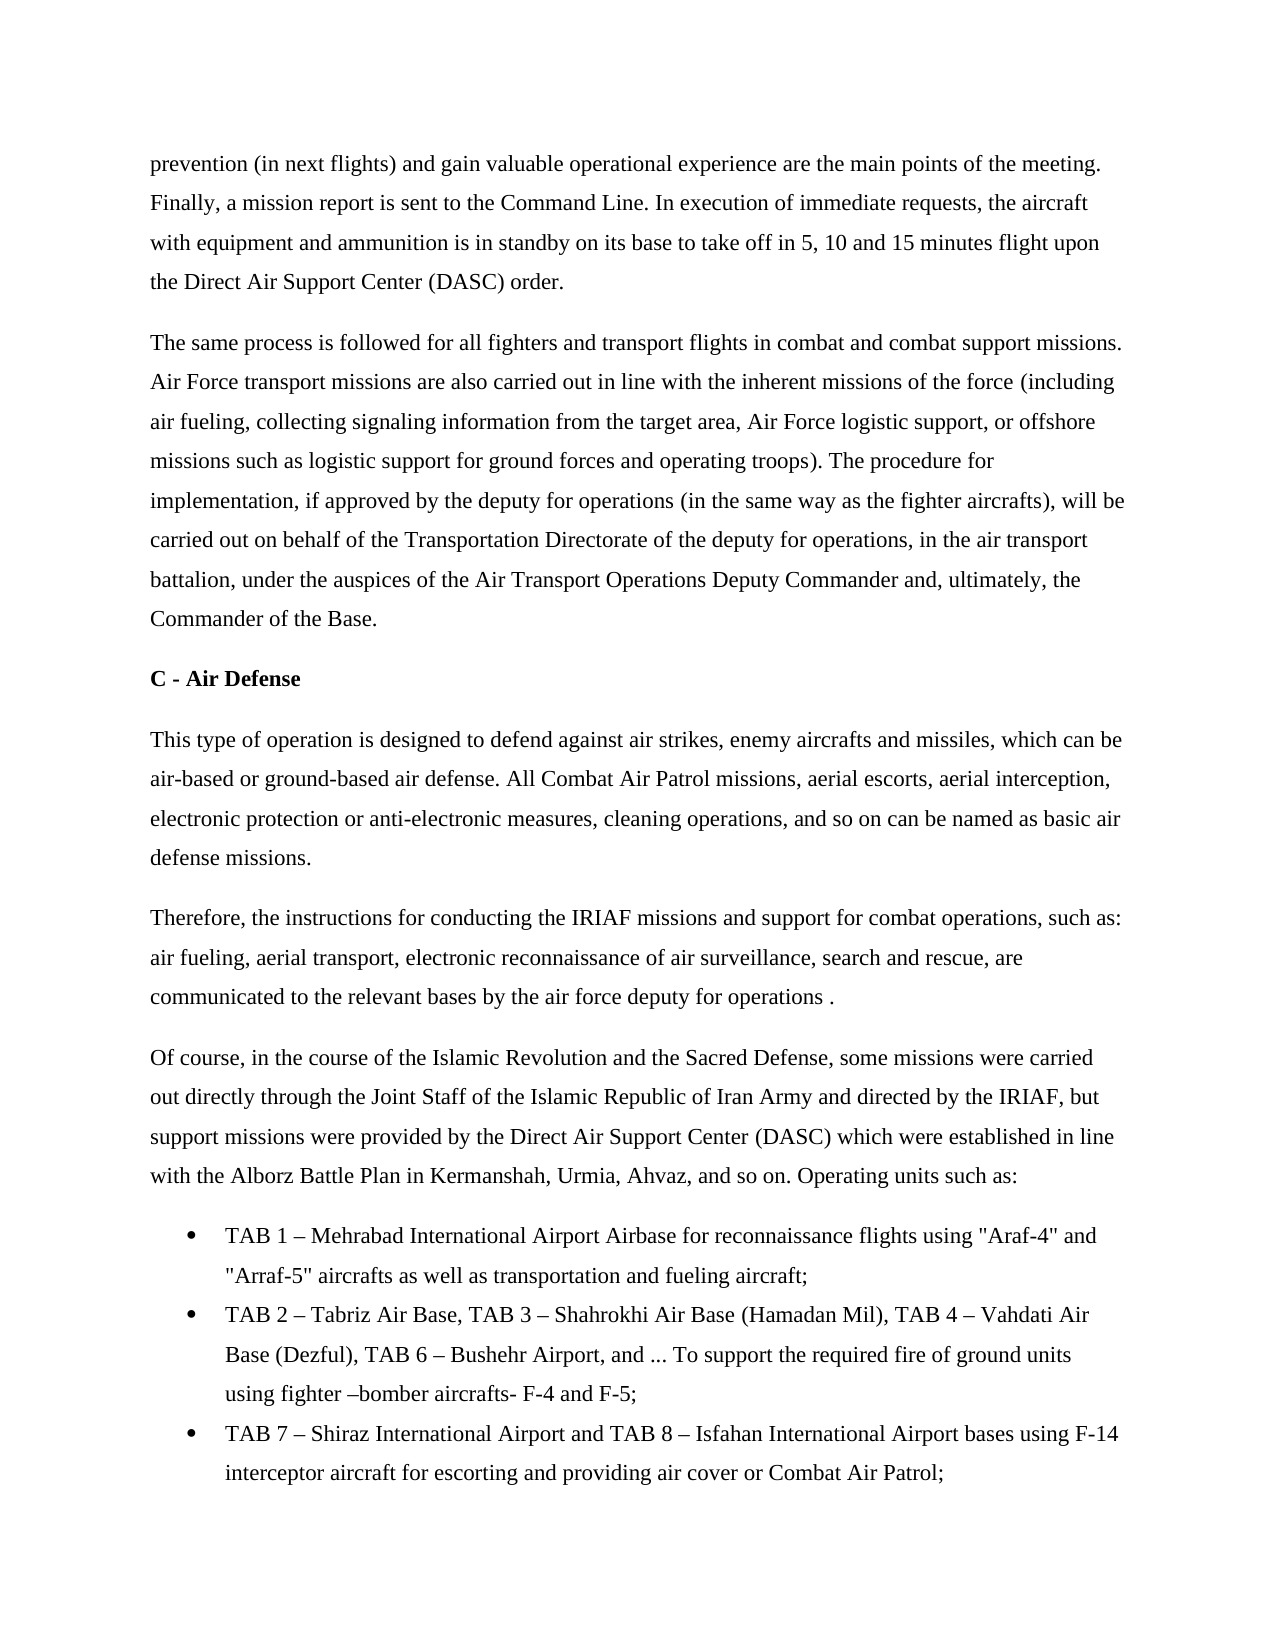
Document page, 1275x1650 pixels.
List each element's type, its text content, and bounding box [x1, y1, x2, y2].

text Therefore, the instructions for conducting the IRIAF missions and support for combat operations, such as: air fueling, aerial transport, electronic reconnaissance of air surveillance, search and rescue, are communicated to the relevant bases by the air force deputy for operations . [150, 904, 1125, 1010]
text C - Air Defense [150, 665, 1125, 692]
text This type of operation is designed to defend against air strikes, enemy aircrafts and missiles, which can be air-based or ground-based air defense. All Combat Air Patrol missions, aerial escorts, aerial interception, electronic protection or anti-electronic measures, cleaning operations, and so on can be named as basic air defense missions. [150, 726, 1125, 871]
text The same process is followed for all fighters and transport flights in combat and combat support missions. Air Force transport missions are also carried out in line with the inherent missions of the force (including air fueling, collecting signaling information from the target area, Air Force logistic support, or offshore missions such as logistic support for ground forces and operating troops). The procedure for implementation, if approved by the deputy for operations (in the same way as the fighter aircrafts), will be carried out on behalf of the Transportation Directorate of the deputy for operations, in the air transport battalion, under the auspices of the Air Transport Operations Deputy Commander and, ultimately, the Commander of the Base. [150, 329, 1125, 631]
